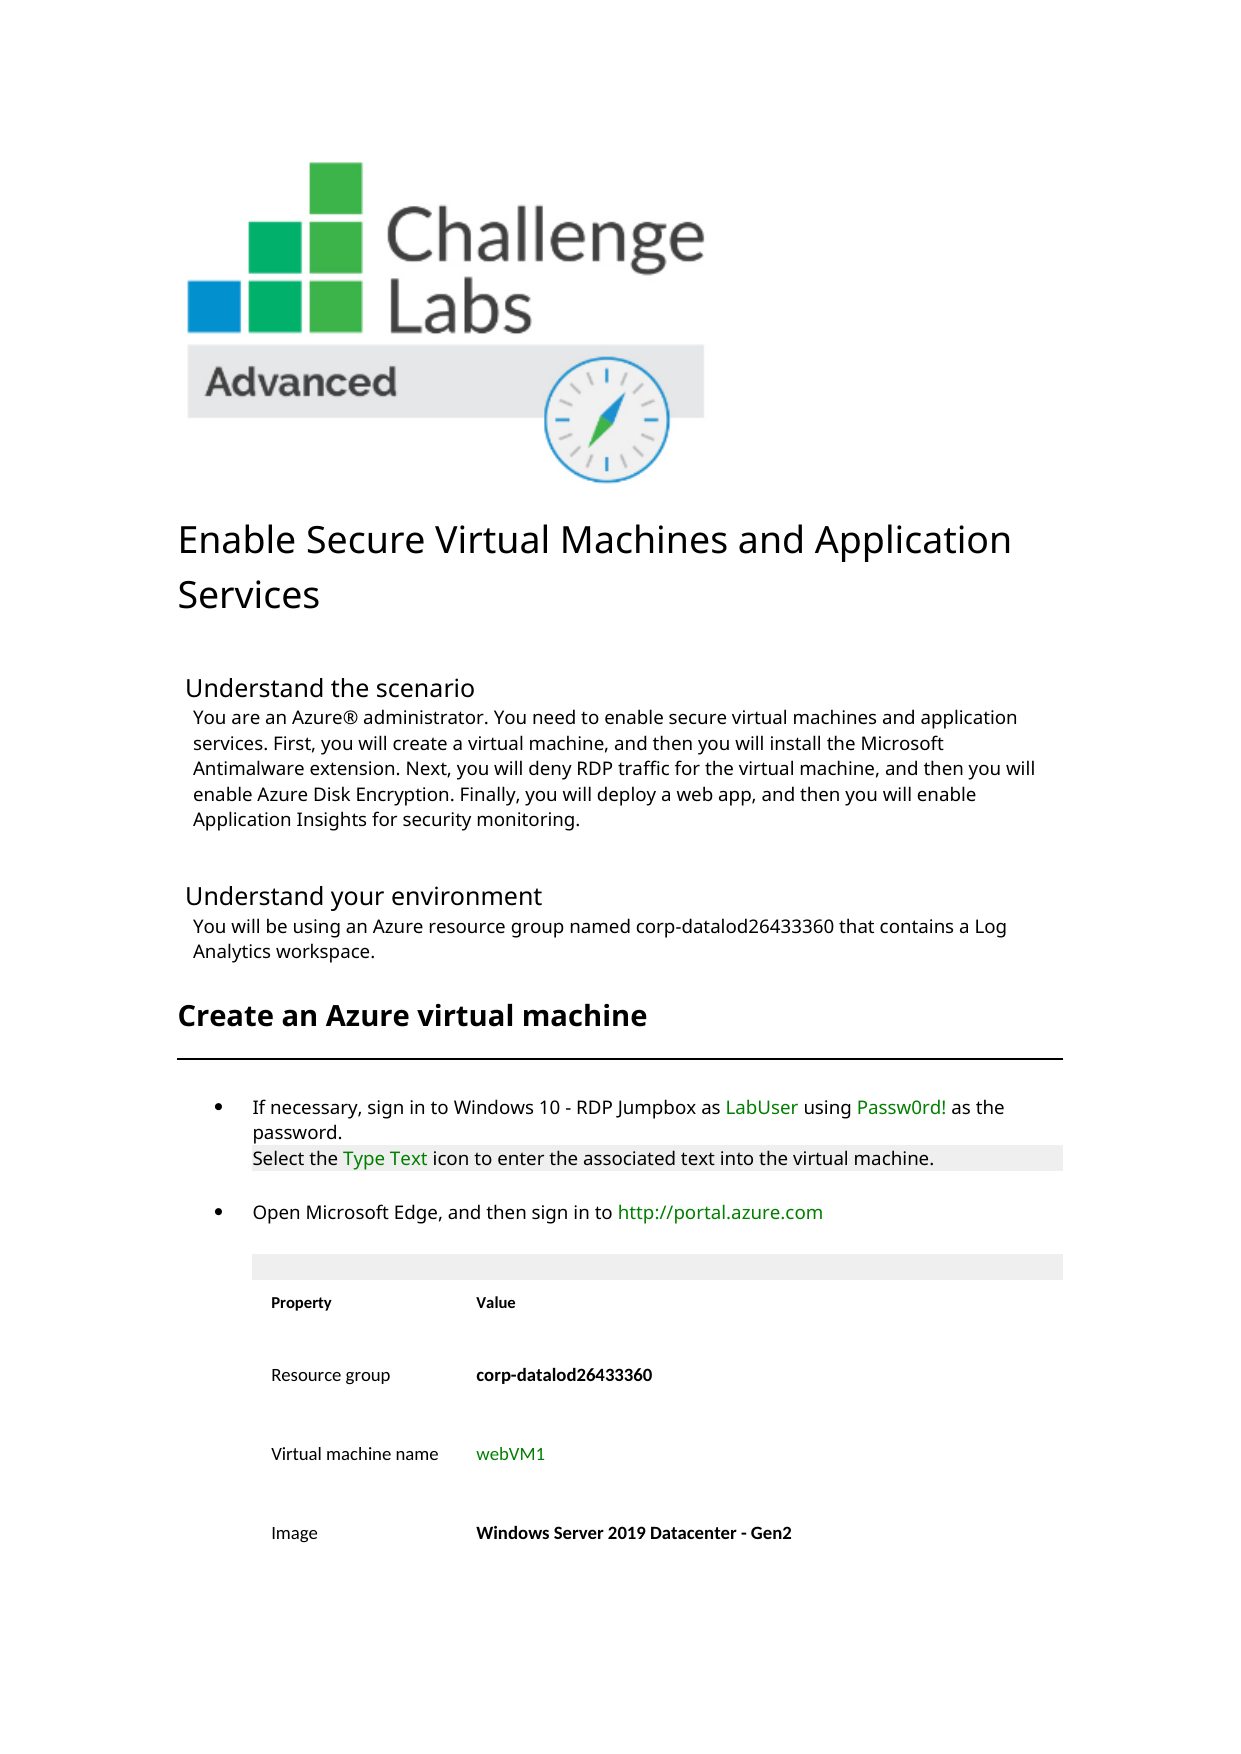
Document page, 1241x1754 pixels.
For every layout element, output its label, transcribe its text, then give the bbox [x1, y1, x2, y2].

text You will be using an Azure resource group named corp-datalod26433360 that contains a Log Analytics workspace. [193, 913, 1047, 964]
table_cell Virtual machine name [252, 1423, 457, 1502]
list Open Microsoft Edge, and then sign in to http://portal.azure.com [215, 1200, 1063, 1225]
table_cell webVM1 [458, 1423, 811, 1502]
list If necessary, sign in to Windows 10 - RDP Jumpbox as LabUser using Passw0rd! as the password. [215, 1094, 1063, 1145]
text Enable Secure Virtual Machines and Application Services [177, 513, 1063, 619]
table_header Property [252, 1280, 457, 1344]
text You are an Azure® administrator. You need to enable secure virtual machines and application services. First, you will create a virtual machine, and then you will install the Microsoft Antimalware extension. Next, you will deny RDP traffic for the virtual machine, and then you will enable Azure Disk Encryption. Finally, you will deploy a web app, and then you will enable Application Insights for security monitoring. [193, 704, 1047, 832]
table_header Value [458, 1280, 811, 1344]
table_cell Resource group [252, 1344, 457, 1423]
subtitle Create an Azure virtual machine [177, 995, 1063, 1058]
table_cell Windows Server 2019 Datacenter - Gen2 [458, 1502, 811, 1581]
table_cell Image [252, 1502, 457, 1581]
text Understand your environment [185, 879, 1055, 913]
text Select the Type Text icon to enter the associated text into the virtual machine. [252, 1145, 1063, 1171]
picture [177, 147, 712, 495]
text Understand the scenario [185, 671, 1055, 704]
table_cell corp-datalod26433360 [458, 1344, 811, 1423]
